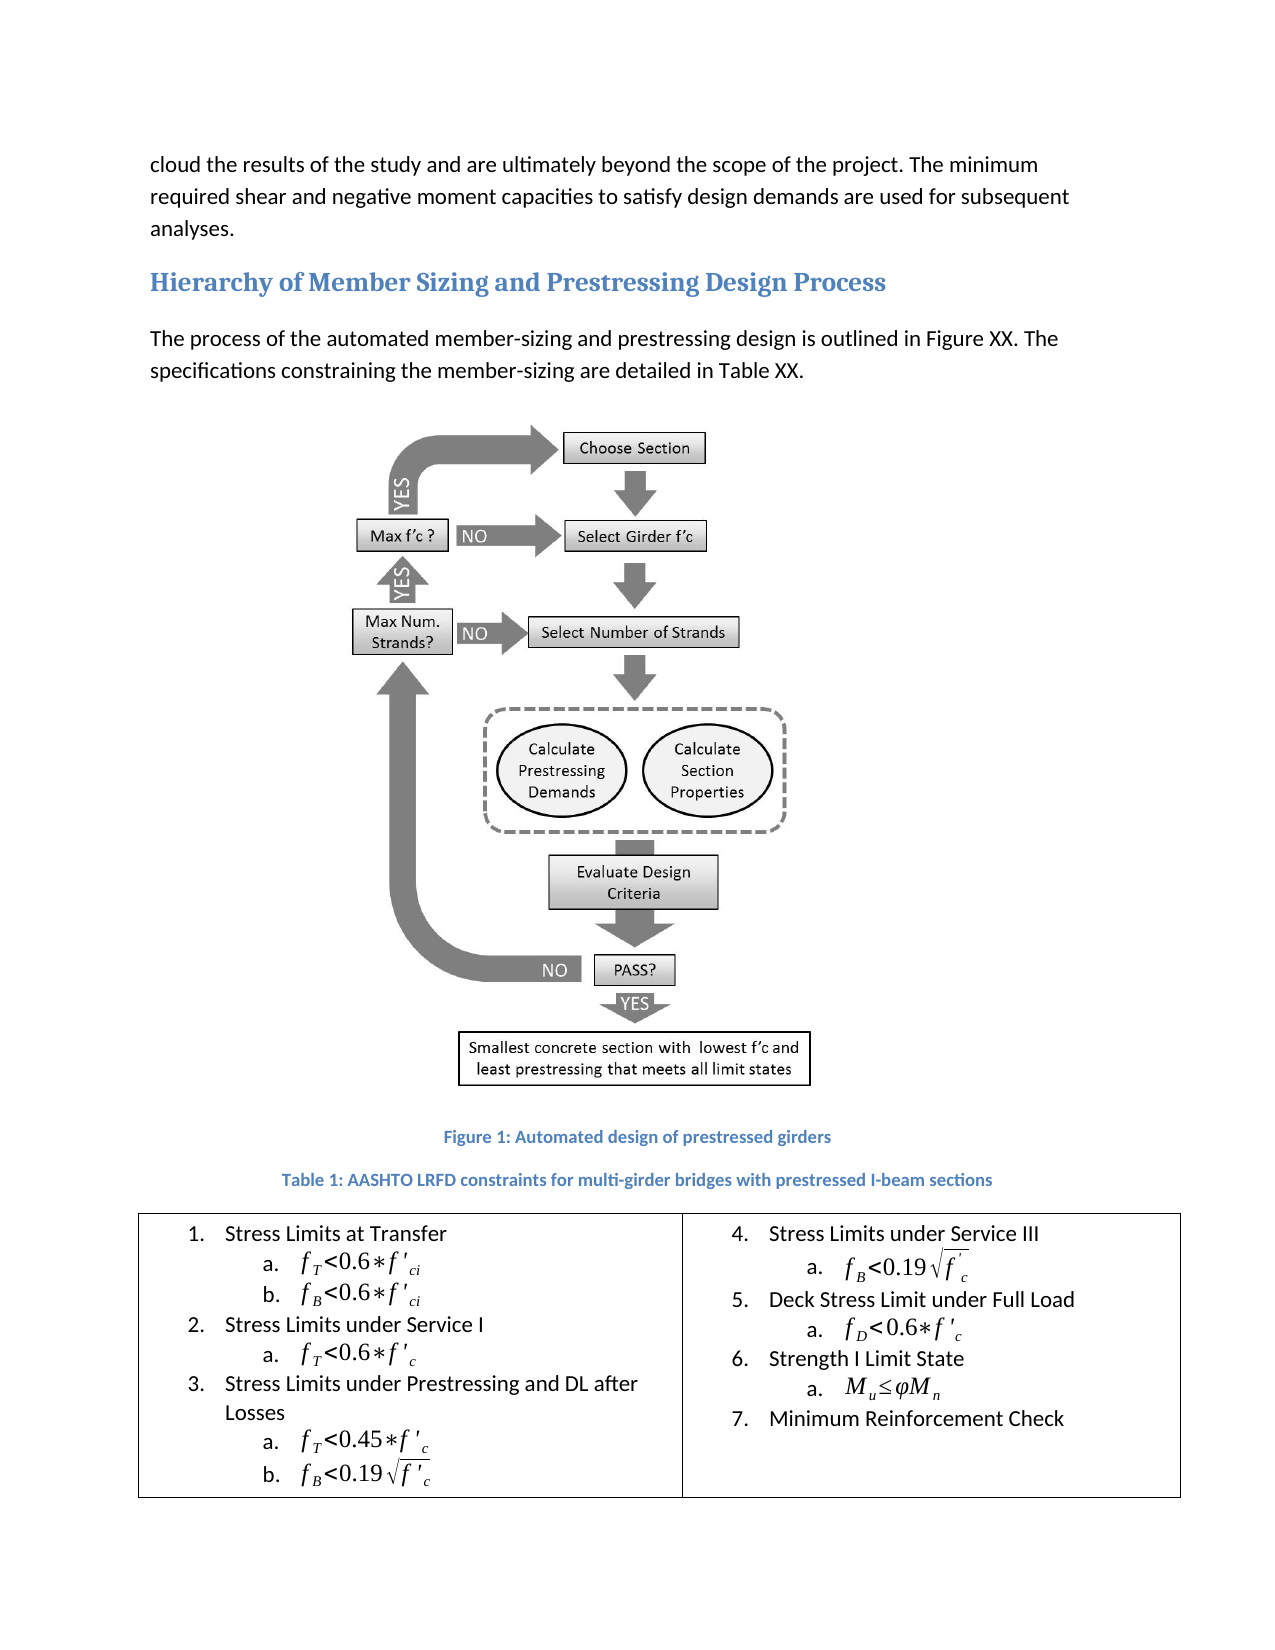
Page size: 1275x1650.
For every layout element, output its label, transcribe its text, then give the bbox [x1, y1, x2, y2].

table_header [139, 1214, 682, 1497]
text Hierarchy of Member Sizing and Prestressing Design Process [150, 267, 1125, 298]
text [150, 150, 1125, 242]
picture [334, 409, 941, 1100]
text The process of the automated member-sizing and prestressing design is outlined in Figure XX. The specifications constraining the member-sizing are detailed in Table XX. [150, 324, 1125, 384]
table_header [683, 1214, 1180, 1497]
